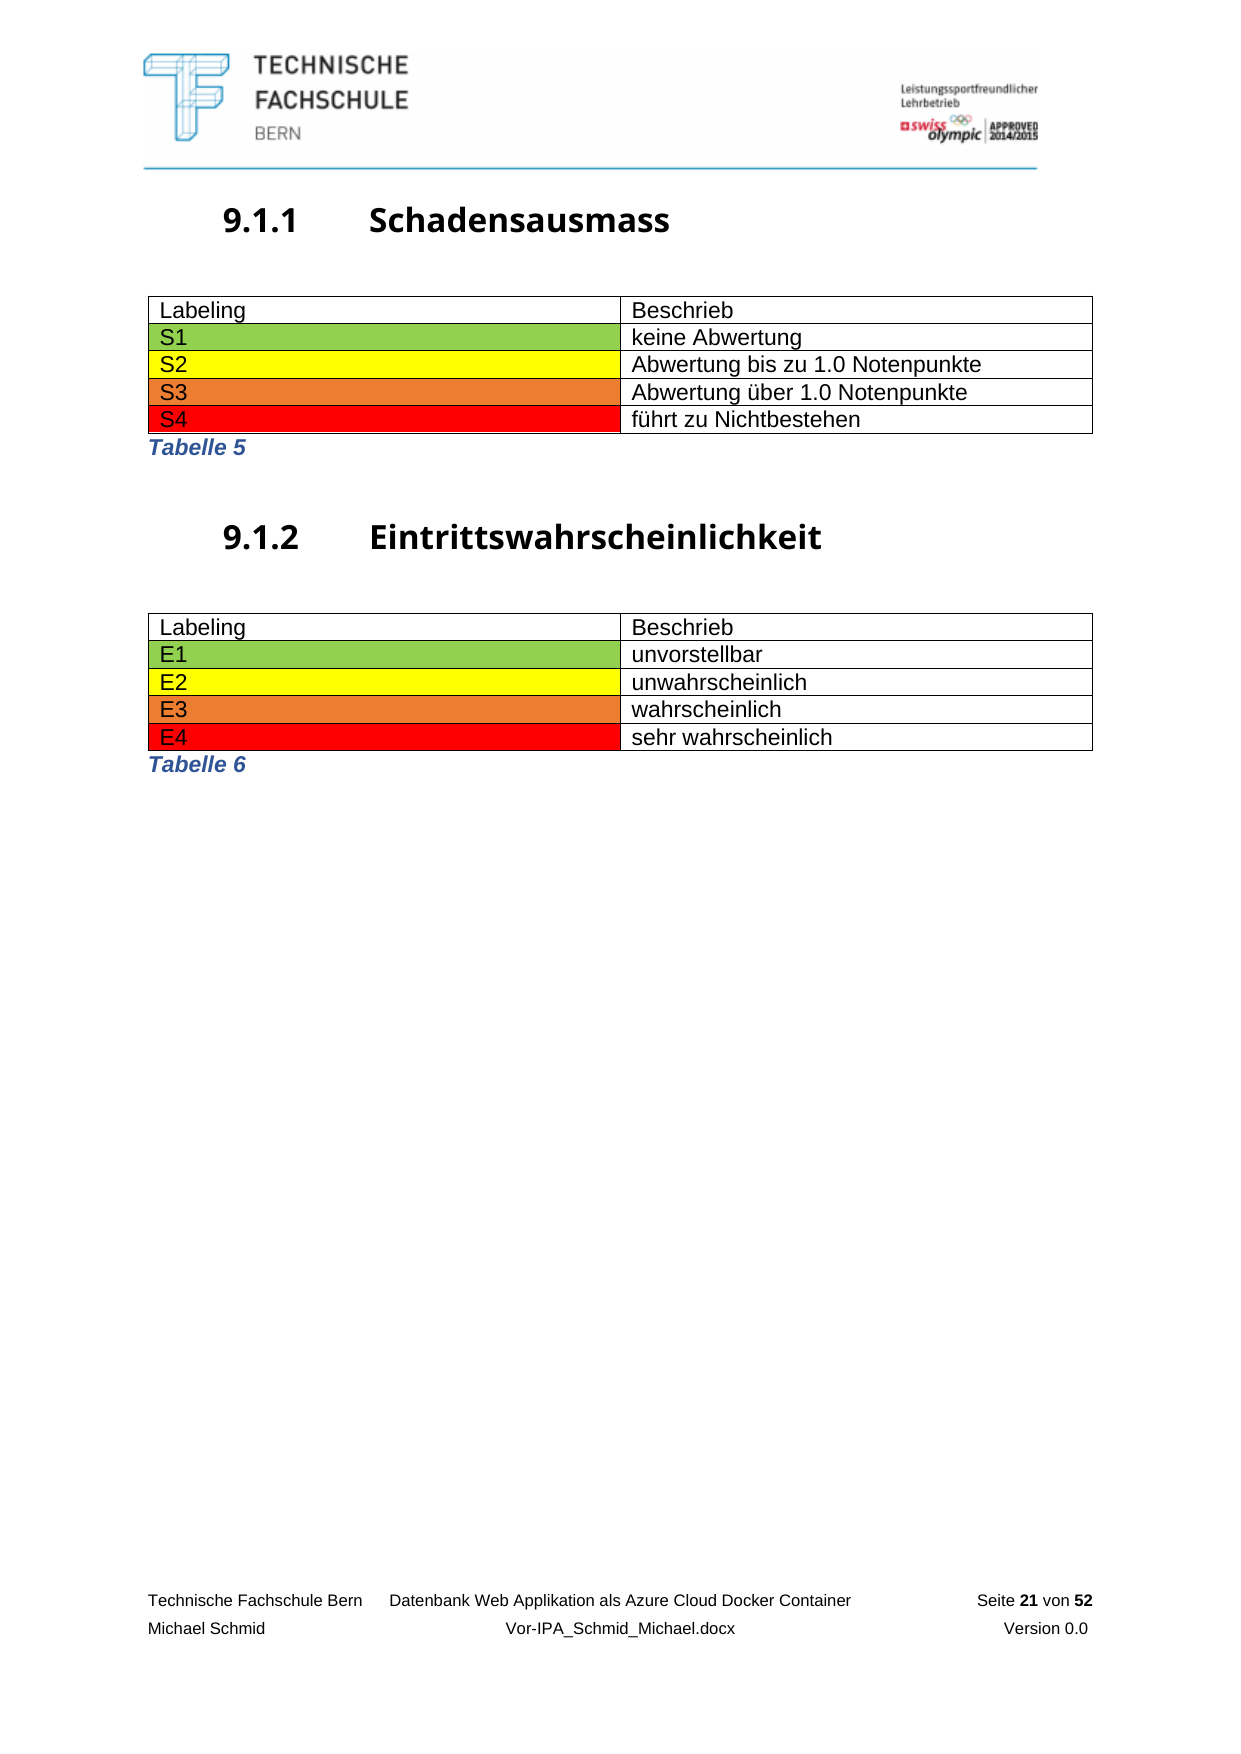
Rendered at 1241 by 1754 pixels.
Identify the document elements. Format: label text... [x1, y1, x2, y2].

table_cell S4 [149, 406, 620, 432]
table_cell keine Abwertung [621, 324, 1092, 350]
table_cell Abwertung bis zu 1.0 Notenpunkte [621, 351, 1092, 378]
picture [126, 45, 1067, 180]
table_header Labeling [149, 297, 620, 323]
table_header Beschrieb [621, 297, 1092, 323]
table_cell E1 [149, 641, 620, 668]
table_cell E4 [149, 724, 620, 750]
table_cell E2 [149, 669, 620, 695]
table_cell sehr wahrscheinlich [621, 724, 1092, 750]
table_cell S3 [149, 379, 620, 405]
table_cell unwahrscheinlich [621, 669, 1092, 695]
table_cell wahrscheinlich [621, 696, 1092, 723]
table_header Labeling [149, 614, 620, 640]
table_cell S2 [149, 351, 620, 378]
table_cell E3 [149, 696, 620, 723]
table_cell führt zu Nichtbestehen [621, 406, 1092, 432]
table_header Beschrieb [621, 614, 1092, 640]
table_cell Abwertung über 1.0 Notenpunkte [621, 379, 1092, 405]
subtitle Eintrittswahrscheinlichkeit [223, 514, 1093, 559]
table_cell unvorstellbar [621, 641, 1092, 668]
table_cell S1 [149, 324, 620, 350]
subtitle Schadensausmass [223, 148, 1093, 242]
